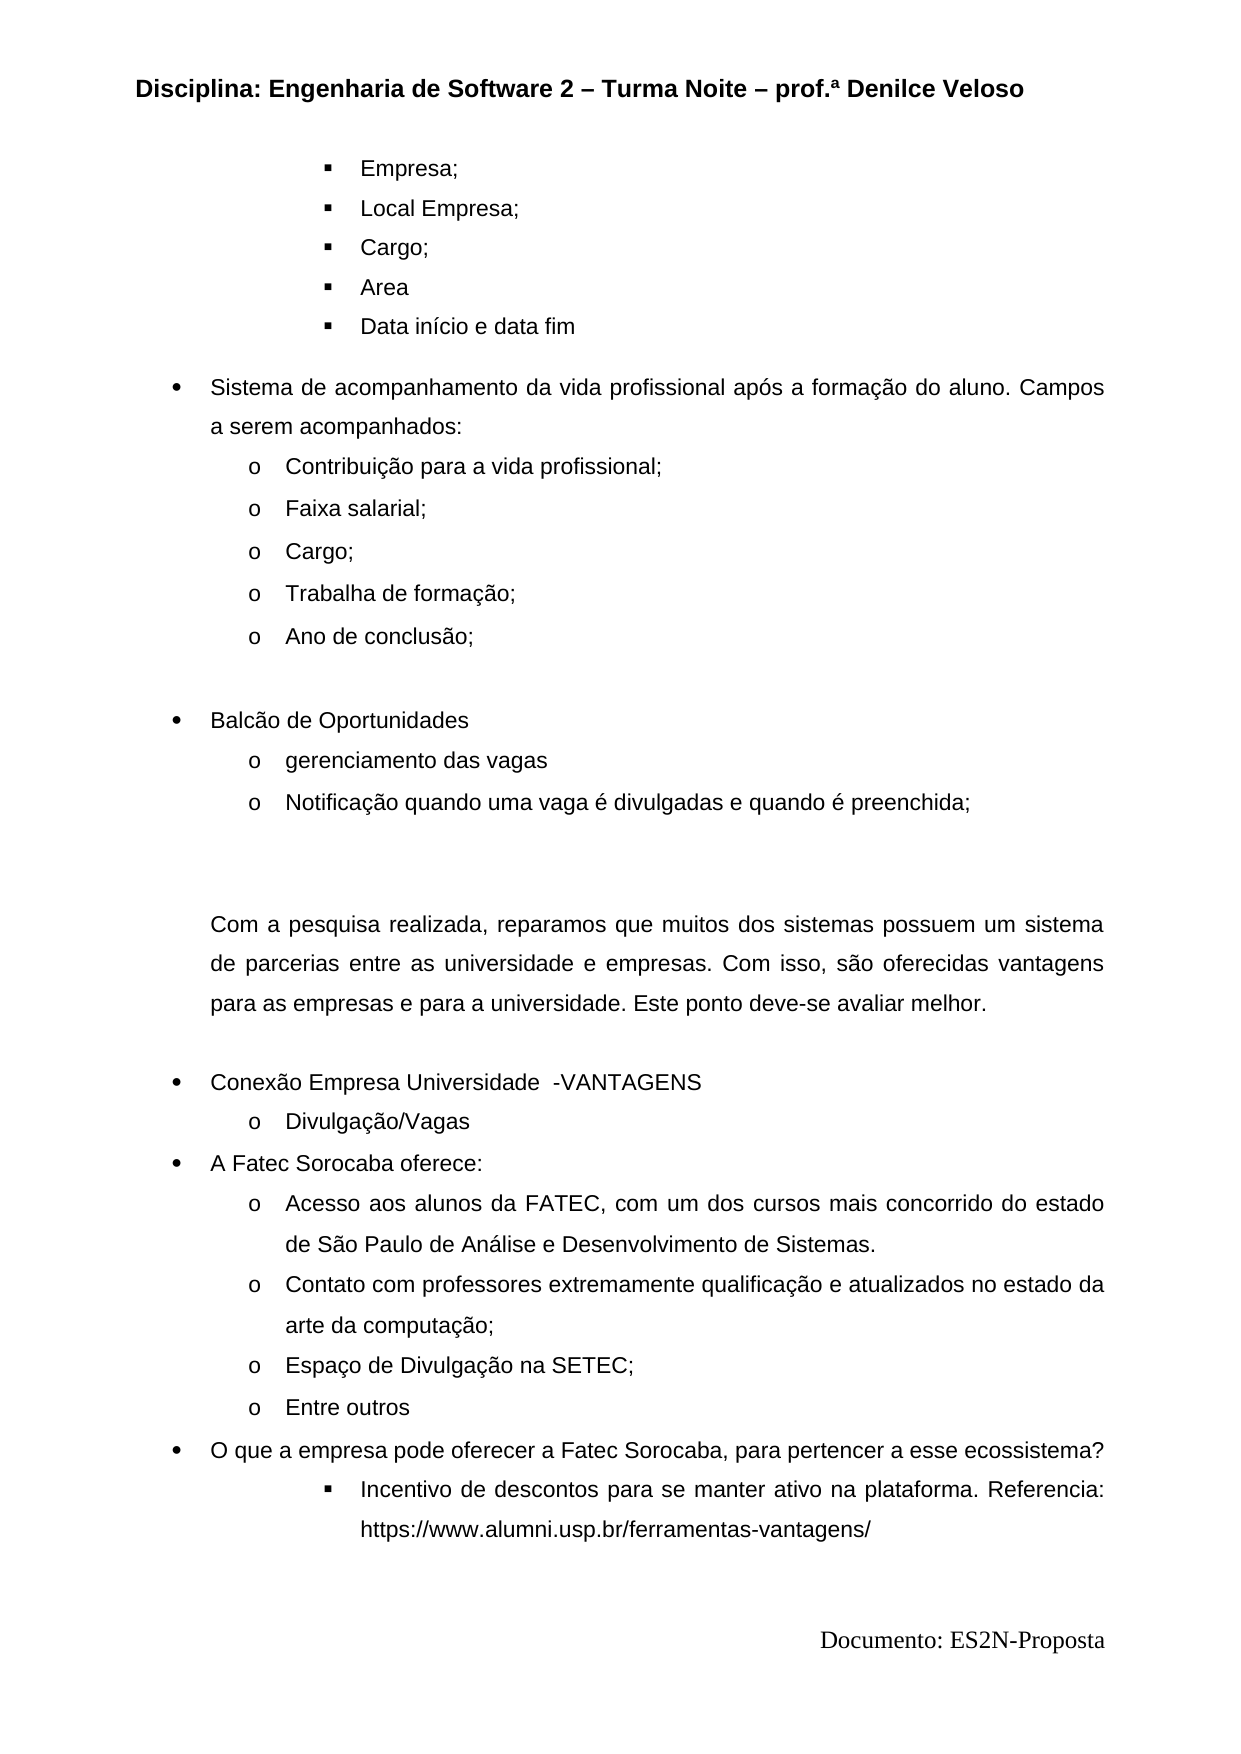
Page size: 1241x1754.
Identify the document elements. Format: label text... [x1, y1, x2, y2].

list Espaço de Divulgação na SETEC; [248, 1352, 1105, 1380]
list Cargo; [323, 234, 1105, 261]
list Trabalha de formação; [248, 580, 1105, 608]
list Sistema de acompanhamento da vida profissional após a formação do aluno. Campos a serem acompanhados: [173, 374, 1105, 439]
list gerenciamento das vagas [248, 747, 1105, 775]
list Contribuição para a vida profissional; [248, 453, 1105, 481]
list Incentivo de descontos para se manter ativo na plataforma. Referencia: https://www.alumni.usp.br/ferramentas-vantagens/ [323, 1476, 1105, 1542]
list Empresa; [323, 155, 1105, 182]
list Data início e data fim [323, 313, 1105, 340]
list Contato com professores extremamente qualificação e atualizados no estado da arte da computação; [248, 1271, 1105, 1339]
list Divulgação/Vagas [248, 1108, 1105, 1136]
list A Fatec Sorocaba oferece: [173, 1150, 1105, 1177]
list Notificação quando uma vaga é divulgadas e quando é preenchida; [248, 789, 1105, 817]
list Local Empresa; [323, 195, 1105, 221]
list Entre outros [248, 1394, 1105, 1423]
list Cargo; [248, 538, 1105, 566]
list Conexão Empresa Universidade -VANTAGENS [173, 1068, 1105, 1095]
list Area [323, 274, 1105, 300]
list Com a pesquisa realizada, reparamos que muitos dos sistemas possuem um sistema de parcerias entre as universidade e empresas. Com isso, são oferecidas vantagens para as empresas e para a universidade. Este ponto deve-se avaliar melhor. [210, 911, 1105, 1016]
list Faixa salarial; [248, 495, 1105, 523]
list Acesso aos alunos da FATEC, com um dos cursos mais concorrido do estado de São Paulo de Análise e Desenvolvimento de Sistemas. [248, 1190, 1105, 1258]
list Ano de conclusão; [248, 623, 1105, 651]
list Balcão de Oportunidades [173, 707, 1105, 733]
list O que a empresa pode oferecer a Fatec Sorocaba, para pertencer a esse ecossistema? [173, 1437, 1105, 1463]
